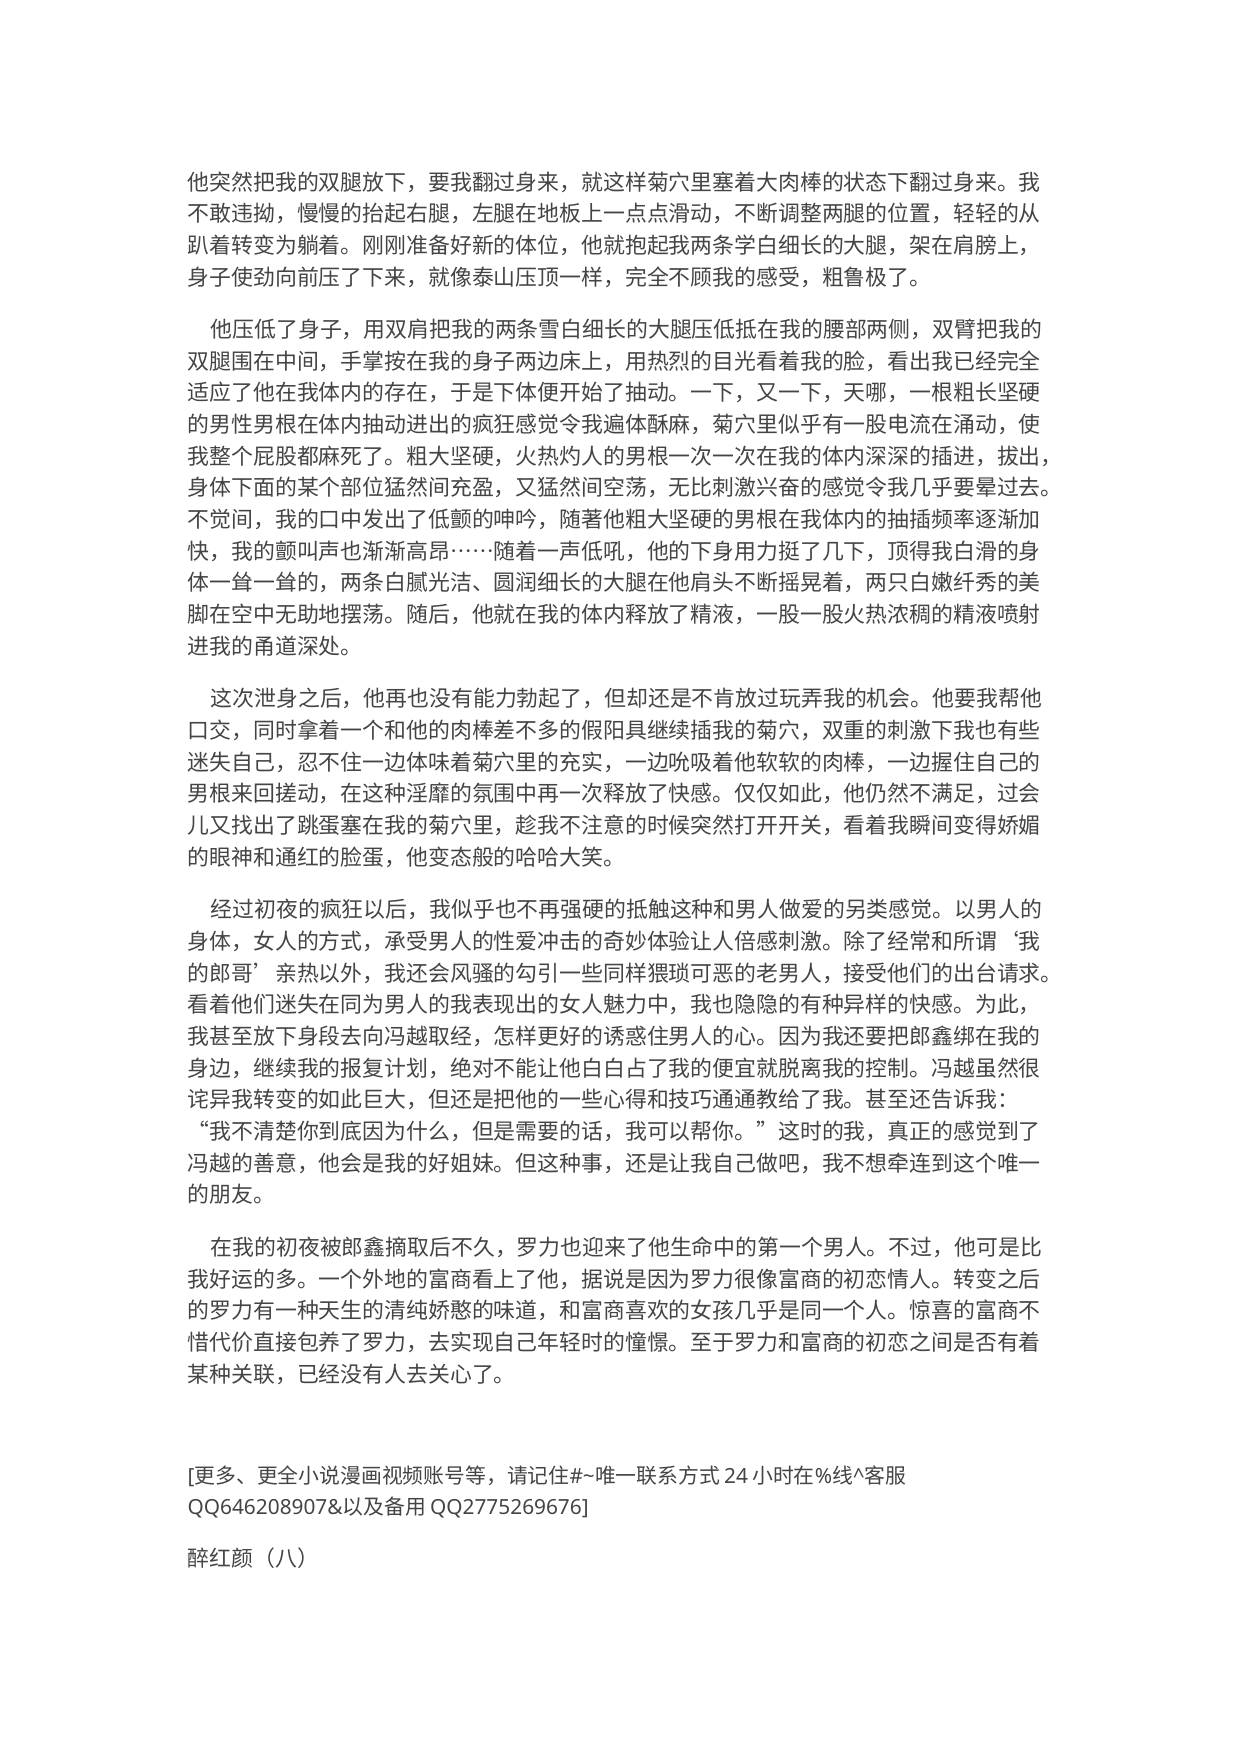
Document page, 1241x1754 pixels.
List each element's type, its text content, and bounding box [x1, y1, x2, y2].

text 他压低了身子，用双肩把我的两条雪白细长的大腿压低抵在我的腰部两侧，双臂把我的双腿围在中间，手掌按在我的身子两边床上，用热烈的目光看着我的脸，看出我已经完全适应了他在我体内的存在，于是下体便开始了抽动。一下，又一下，天哪，一根粗长坚硬的男性男根在体内抽动进出的疯狂感觉令我遍体酥麻，菊穴里似乎有一股电流在涌动，使我整个屁股都麻死了。粗大坚硬，火热灼人的男根一次一次在我的体内深深的插进，拔出，身体下面的某个部位猛然间充盈，又猛然间空荡，无比刺激兴奋的感觉令我几乎要晕过去。不觉间，我的口中发出了低颤的呻吟，随著他粗大坚硬的男根在我体内的抽插频率逐渐加快，我的颤叫声也渐渐高昂……随着一声低吼，他的下身用力挺了几下，顶得我白滑的身体一耸一耸的，两条白腻光洁、圆润细长的大腿在他肩头不断摇晃着，两只白嫩纤秀的美脚在空中无助地摆荡。随后，他就在我的体内释放了精液，一股一股火热浓稠的精液喷射进我的甬道深处。 [187, 312, 1053, 660]
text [187, 164, 1053, 291]
text 在我的初夜被郎鑫摘取后不久，罗力也迎来了他生命中的第一个男人。不过，他可是比我好运的多。一个外地的富商看上了他，据说是因为罗力很像富商的初恋情人。转变之后的罗力有一种天生的清纯娇憨的味道，和富商喜欢的女孩几乎是同一个人。惊喜的富商不惜代价直接包养了罗力，去实现自己年轻时的憧憬。至于罗力和富商的初恋之间是否有着某种关联，已经没有人去关心了。& [+ R* O: g- ?6 { [187, 1230, 1053, 1388]
text [更多、更全小说漫画视频账号等，请记住#~唯一联系方式24小时在%线^客服QQ646208907&以及备用QQ2775269676] [187, 1460, 1053, 1520]
text 这次泄身之后，他再也没有能力勃起了，但却还是不肯放过玩弄我的机会。他要我帮他口交，同时拿着一个和他的肉棒差不多的假阳具继续插我的菊穴，双重的刺激下我也有些迷失自己，忍不住一边体味着菊穴里的充实，一边吮吸着他软软的肉棒，一边握住自己的男根来回搓动，在这种淫靡的氛围中再一次释放了快感。仅仅如此，他仍然不满足，过会儿又找出了跳蛋塞在我的菊穴里，趁我不注意的时候突然打开开关，看着我瞬间变得娇媚的眼神和通红的脸蛋，他变态般的哈哈大笑。 [187, 681, 1053, 871]
text 经过初夜的疯狂以后，我似乎也不再强硬的抵触这种和男人做爱的另类感觉。以男人的身体，女人的方式，承受男人的性爱冲击的奇妙体验让人倍感刺激。除了经常和所谓‘我的郎哥’亲热以外，我还会风骚的勾引一些同样猥琐可恶的老男人，接受他们的出台请求。看着他们迷失在同为男人的我表现出的女人魅力中，我也隐隐的有种异样的快感。为此，我甚至放下身段去向冯越取经，怎样更好的诱惑住男人的心。因为我还要把郎鑫绑在我的身边，继续我的报复计划，绝对不能让他白白占了我的便宜就脱离我的控制。冯越虽然很诧异我转变的如此巨大，但还是把他的一些心得和技巧通通教给了我。甚至还告诉我：“我不清楚你到底因为什么，但是需要的话，我可以帮你。”这时的我，真正的感觉到了冯越的善意，他会是我的好姐妹。但这种事，还是让我自己做吧，我不想牵连到这个唯一的朋友。 [187, 892, 1053, 1209]
text 醉红颜（八） [187, 1541, 1053, 1573]
